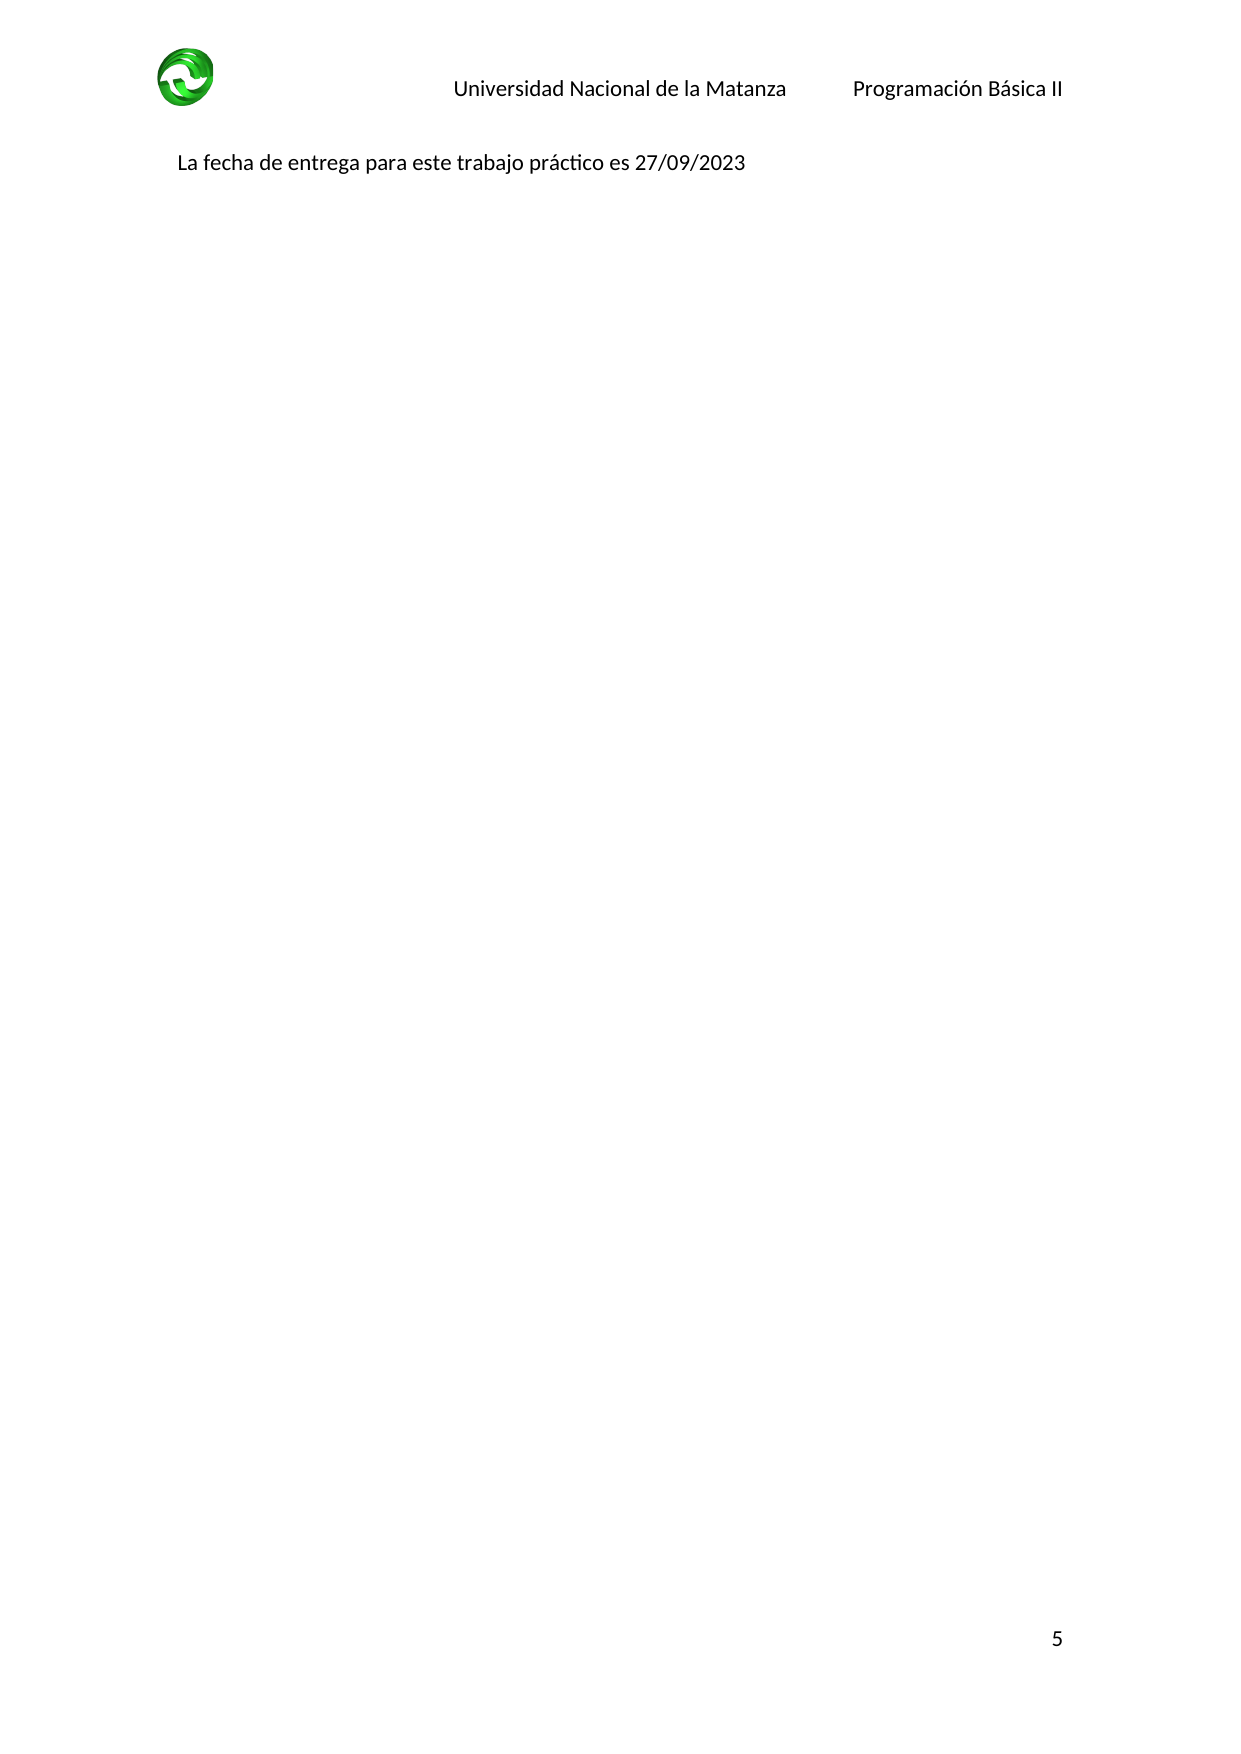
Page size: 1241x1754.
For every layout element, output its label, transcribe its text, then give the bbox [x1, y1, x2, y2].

picture [157, 48, 214, 106]
text La fecha de entrega para este trabajo práctico es 27/09/2023 [177, 148, 1063, 176]
